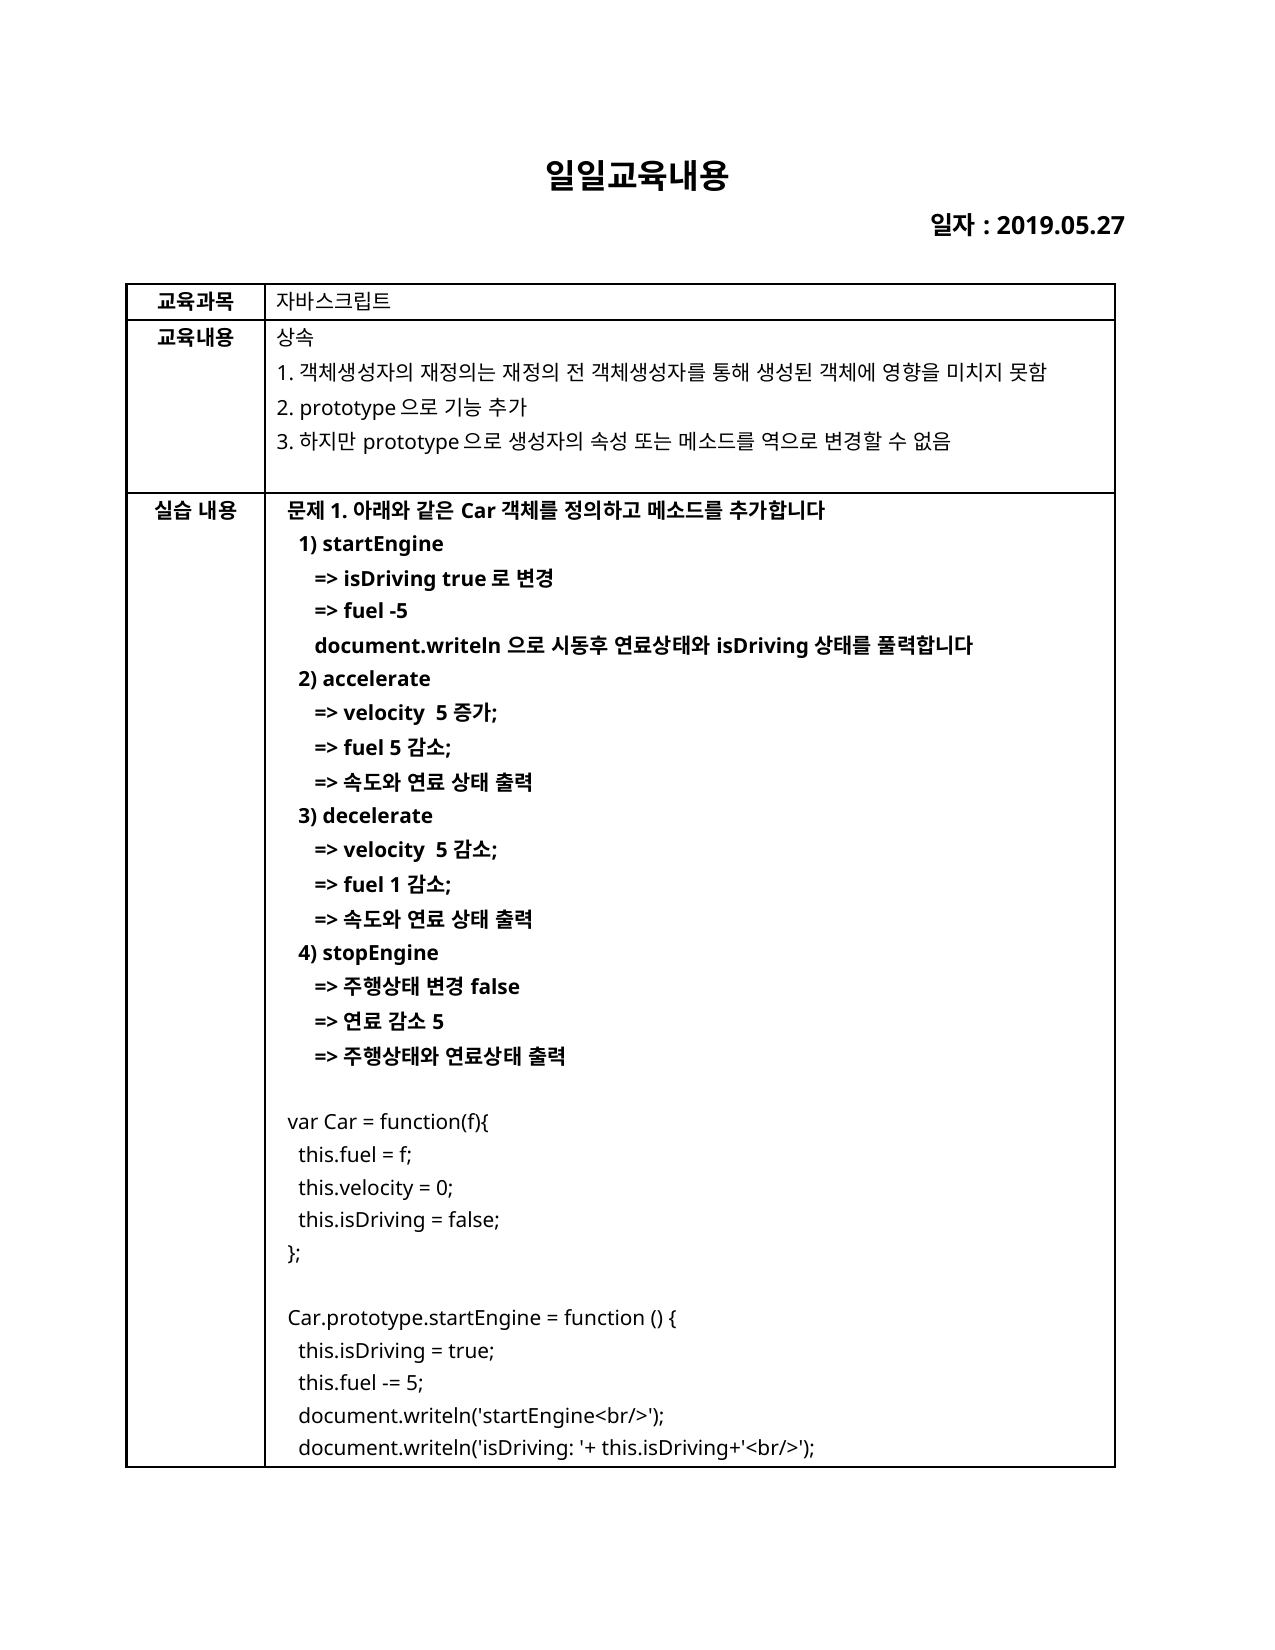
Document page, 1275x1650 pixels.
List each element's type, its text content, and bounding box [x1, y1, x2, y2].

table_cell 상속 1. 객체생성자의 재정의는 재정의 전 객체생성자를 통해 생성된 객체에 영향을 미치지 못함 2. prototype으로 기능 추가 3. 하지만 prototype으로 생성자의 속성 또는 메소드를 역으로 변경할 수 없음 [266, 321, 1114, 492]
table_header 자바스크립트 [266, 285, 1114, 319]
table_header 교육과목 [128, 285, 264, 319]
text 일자 : 2019.05.27 [150, 205, 1125, 242]
text 일일교육내용 [150, 150, 1125, 198]
table_cell 교육내용 [128, 321, 264, 492]
table_cell 실습 내용 [128, 494, 264, 1466]
